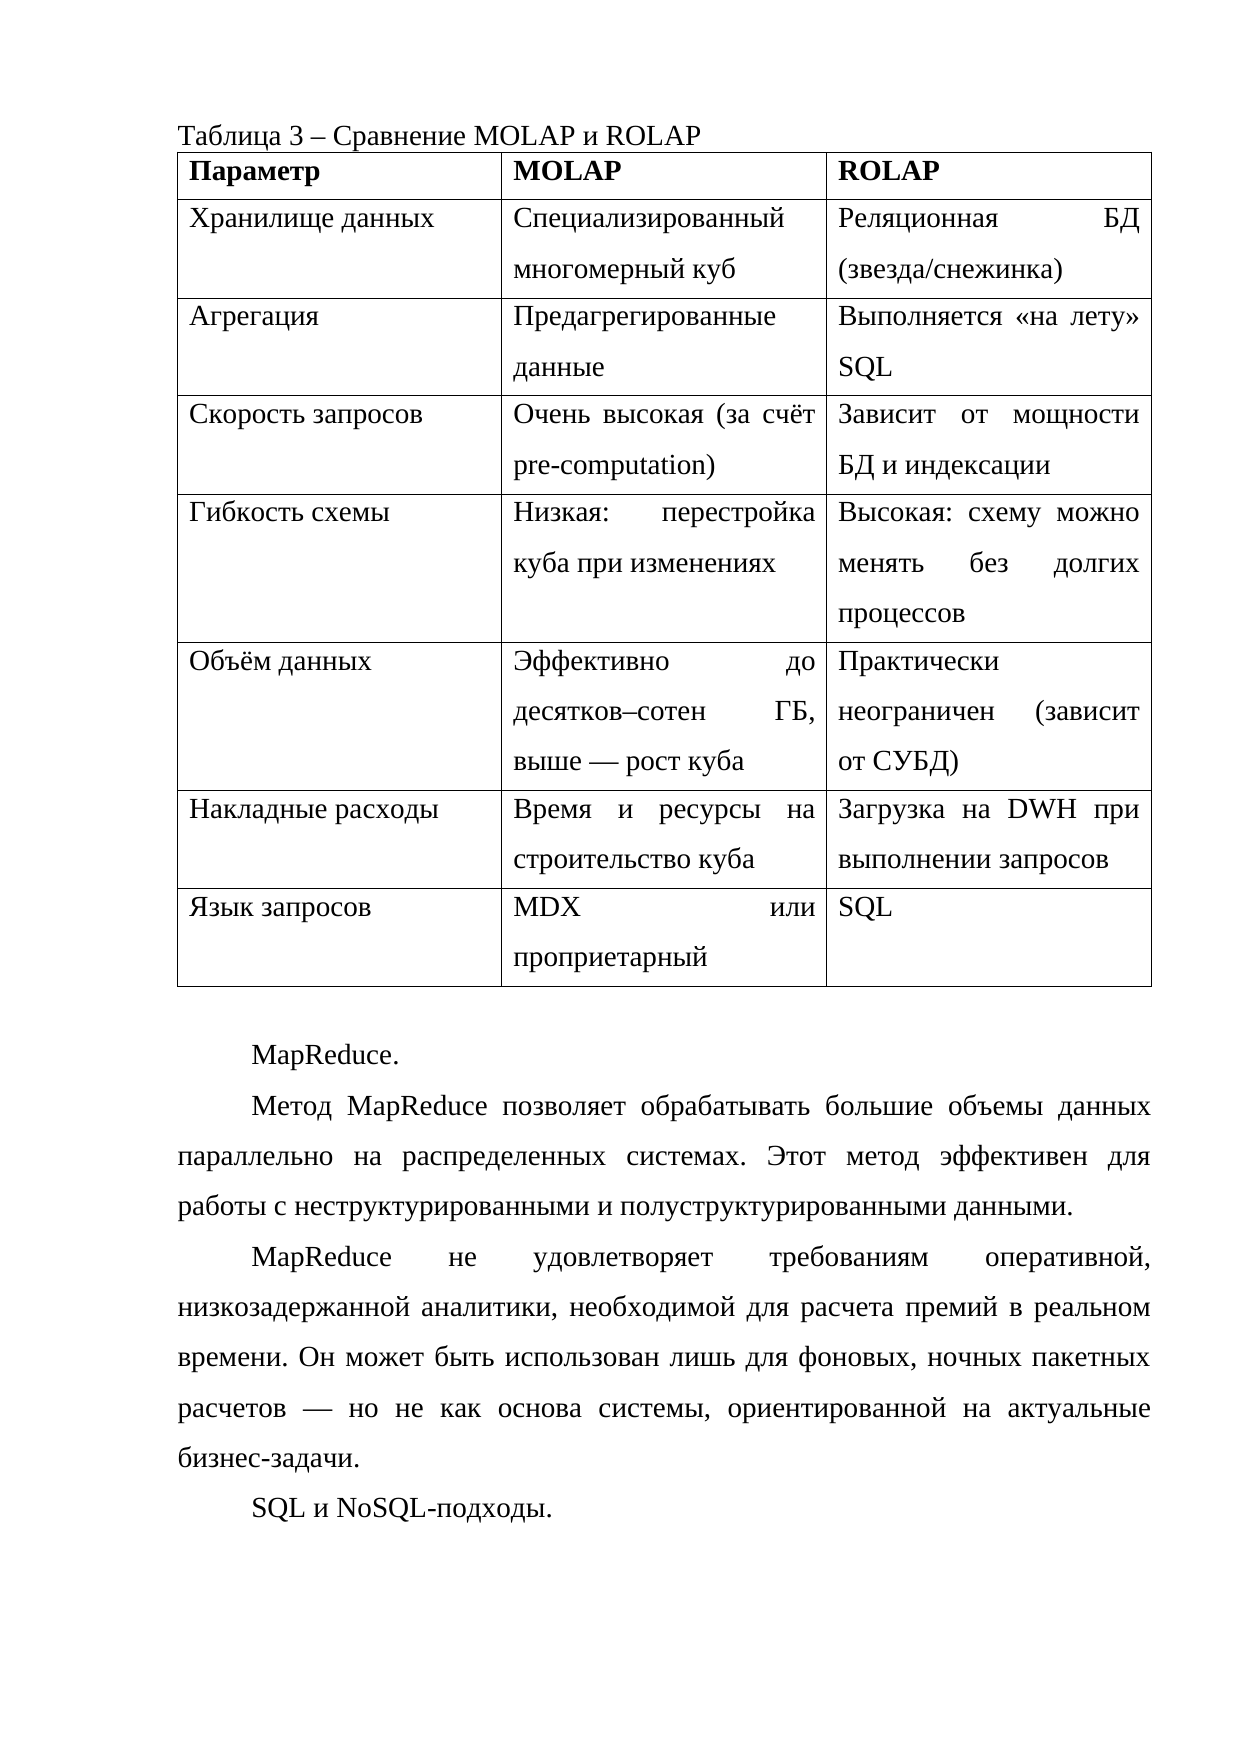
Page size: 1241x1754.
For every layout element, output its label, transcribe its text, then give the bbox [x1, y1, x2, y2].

table_cell Объём данных [178, 643, 501, 790]
table_cell Гибкость схемы [178, 495, 501, 642]
table_cell Загрузка на DWH при выполнении запросов [827, 791, 1151, 888]
table_cell Зависит от мощности БД и индексации [827, 396, 1151, 493]
table_cell Скорость запросов [178, 396, 501, 493]
table_cell Предагрегированные данные [502, 299, 826, 395]
table_header Параметр [178, 153, 501, 199]
text MapReduce не удовлетворяет требованиям оперативной, низкозадержанной аналитики, необходимой для расчета премий в реальном времени. Он может быть использован лишь для фоновых, ночных пакетных расчетов — но не как основа системы, ориентированной на актуальные бизнес-задачи. [177, 1239, 1152, 1473]
text Таблица 3 – Сравнение MOLAP и ROLAP [177, 118, 1152, 152]
table_cell Хранилище данных [178, 200, 501, 297]
table_cell Выполняется «на лету» SQL [827, 299, 1151, 395]
table_cell SQL [827, 889, 1151, 986]
table_cell Специализированный многомерный куб [502, 200, 826, 297]
table_cell Время и ресурсы на строительство куба [502, 791, 826, 888]
table_cell Высокая: схему можно менять без долгих процессов [827, 495, 1151, 642]
table_cell MDX или проприетарный [502, 889, 826, 986]
table_header MOLAP [502, 153, 826, 199]
table_cell Практически неограничен (зависит от СУБД) [827, 643, 1151, 790]
text SQL и NoSQL-подходы. [177, 1490, 1152, 1524]
table_header ROLAP [827, 153, 1151, 199]
table_cell Очень высокая (за счёт pre-computation) [502, 396, 826, 493]
table_cell Низкая: перестройка куба при изменениях [502, 495, 826, 642]
table_cell Реляционная БД (звезда/снежинка) [827, 200, 1151, 297]
text MapReduce. [177, 1037, 1152, 1071]
table_cell Язык запросов [178, 889, 501, 986]
table_cell Накладные расходы [178, 791, 501, 888]
text Метод MapReduce позволяет обрабатывать большие объемы данных параллельно на распределенных системах. Этот метод эффективен для работы с неструктурированными и полуструктурированными данными. [177, 1088, 1152, 1222]
table_cell Агрегация [178, 299, 501, 395]
table_cell Эффективно до десятков–сотен ГБ, выше — рост куба [502, 643, 826, 790]
